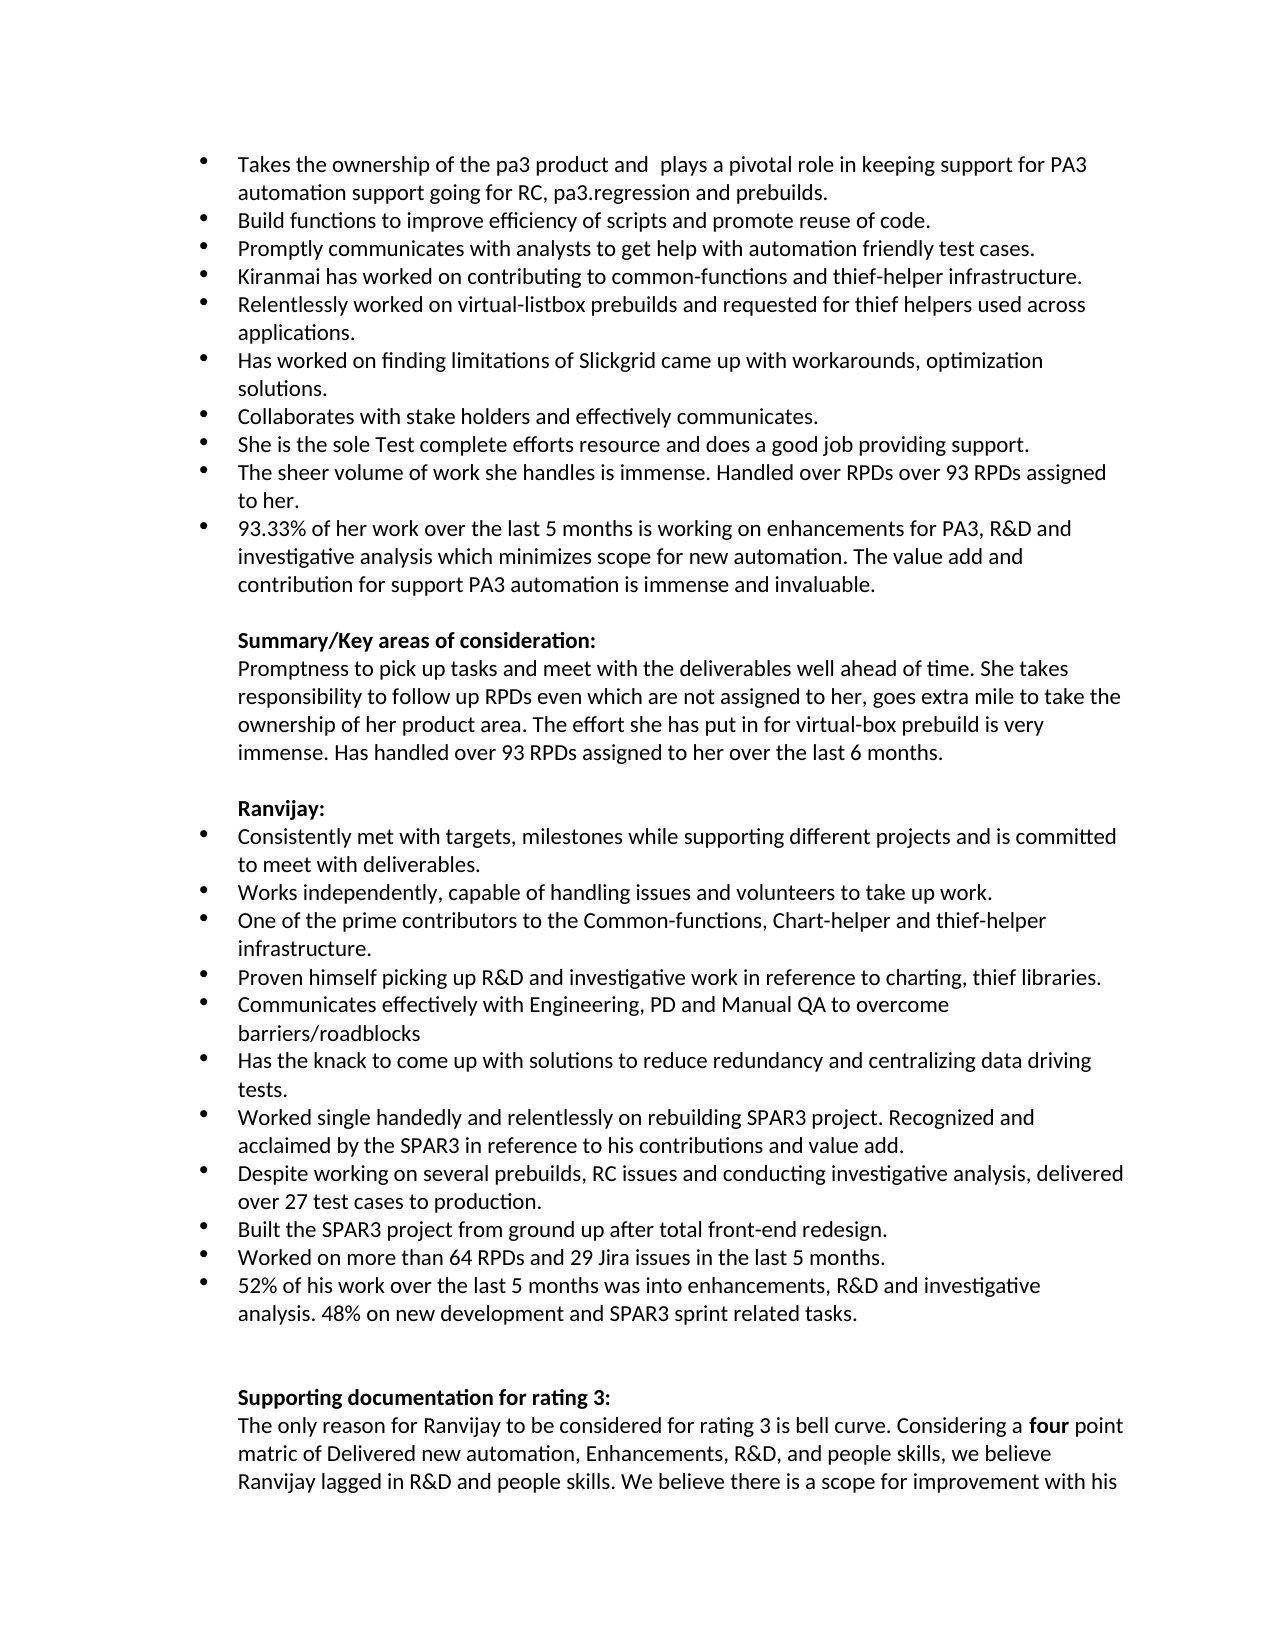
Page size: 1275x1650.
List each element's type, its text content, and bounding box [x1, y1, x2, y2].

list Communicates effectively with Engineering, PD and Manual QA to overcome barriers/roadblocks [200, 991, 1125, 1047]
list The sheer volume of work she handles is immense. Handled over RPDs over 93 RPDs assigned to her. [200, 458, 1125, 514]
list Works independently, capable of handling issues and volunteers to take up work. [200, 878, 1125, 907]
list Worked on more than 64 RPDs and 29 Jira issues in the last 5 months. [200, 1243, 1125, 1271]
list Built the SPAR3 project from ground up after total front-end redesign. [200, 1215, 1125, 1243]
list One of the prime contributors to the Common-functions, Chart-helper and thief-helper infrastructure. [200, 907, 1125, 963]
list Collaborates with stake holders and effectively communicates. [200, 402, 1125, 430]
list Takes the ownership of the pa3 product and plays a pivotal role in keeping support for PA3 automation support going for RC, pa3.regression and prebuilds. [200, 150, 1125, 206]
list Relentlessly worked on virtual-listbox prebuilds and requested for thief helpers used across applications. [200, 290, 1125, 346]
list Proven himself picking up R&D and investigative work in reference to charting, thief libraries. [200, 963, 1125, 991]
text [238, 1411, 1125, 1495]
list 93.33% of her work over the last 5 months is working on enhancements for PA3, R&D and investigative analysis which minimizes scope for new automation. The value add and contribution for support PA3 automation is immense and invaluable. [200, 514, 1125, 598]
list Has the knack to come up with solutions to reduce redundancy and centralizing data driving tests. [200, 1047, 1125, 1103]
text Promptness to pick up tasks and meet with the deliverables well ahead of time. She takes responsibility to follow up RPDs even which are not assigned to her, goes extra mile to take the ownership of her product area. The effort she has put in for virtual-box prebuild is very immense. Has handled over 93 RPDs assigned to her over the last 6 months. [238, 654, 1125, 766]
list Promptly communicates with analysts to get help with automation friendly test cases. [200, 234, 1125, 262]
list Worked single handedly and relentlessly on rebuilding SPAR3 project. Recognized and acclaimed by the SPAR3 in reference to his contributions and value add. [200, 1103, 1125, 1159]
list She is the sole Test complete efforts resource and does a good job providing support. [200, 430, 1125, 458]
text Supporting documentation for rating 3: [238, 1383, 1125, 1411]
list Despite working on several prebuilds, RC issues and conducting investigative analysis, delivered over 27 test cases to production. [200, 1159, 1125, 1215]
text Ranvijay: [238, 794, 1125, 822]
list Has worked on finding limitations of Slickgrid came up with workarounds, optimization solutions. [200, 346, 1125, 402]
list Build functions to improve efficiency of scripts and promote reuse of code. [200, 206, 1125, 234]
list Kiranmai has worked on contributing to common-functions and thief-helper infrastructure. [200, 262, 1125, 290]
text Summary/Key areas of consideration: [238, 626, 1125, 654]
list 52% of his work over the last 5 months was into enhancements, R&D and investigative analysis. 48% on new development and SPAR3 sprint related tasks. [200, 1271, 1125, 1327]
list Consistently met with targets, milestones while supporting different projects and is committed to meet with deliverables. [200, 822, 1125, 878]
